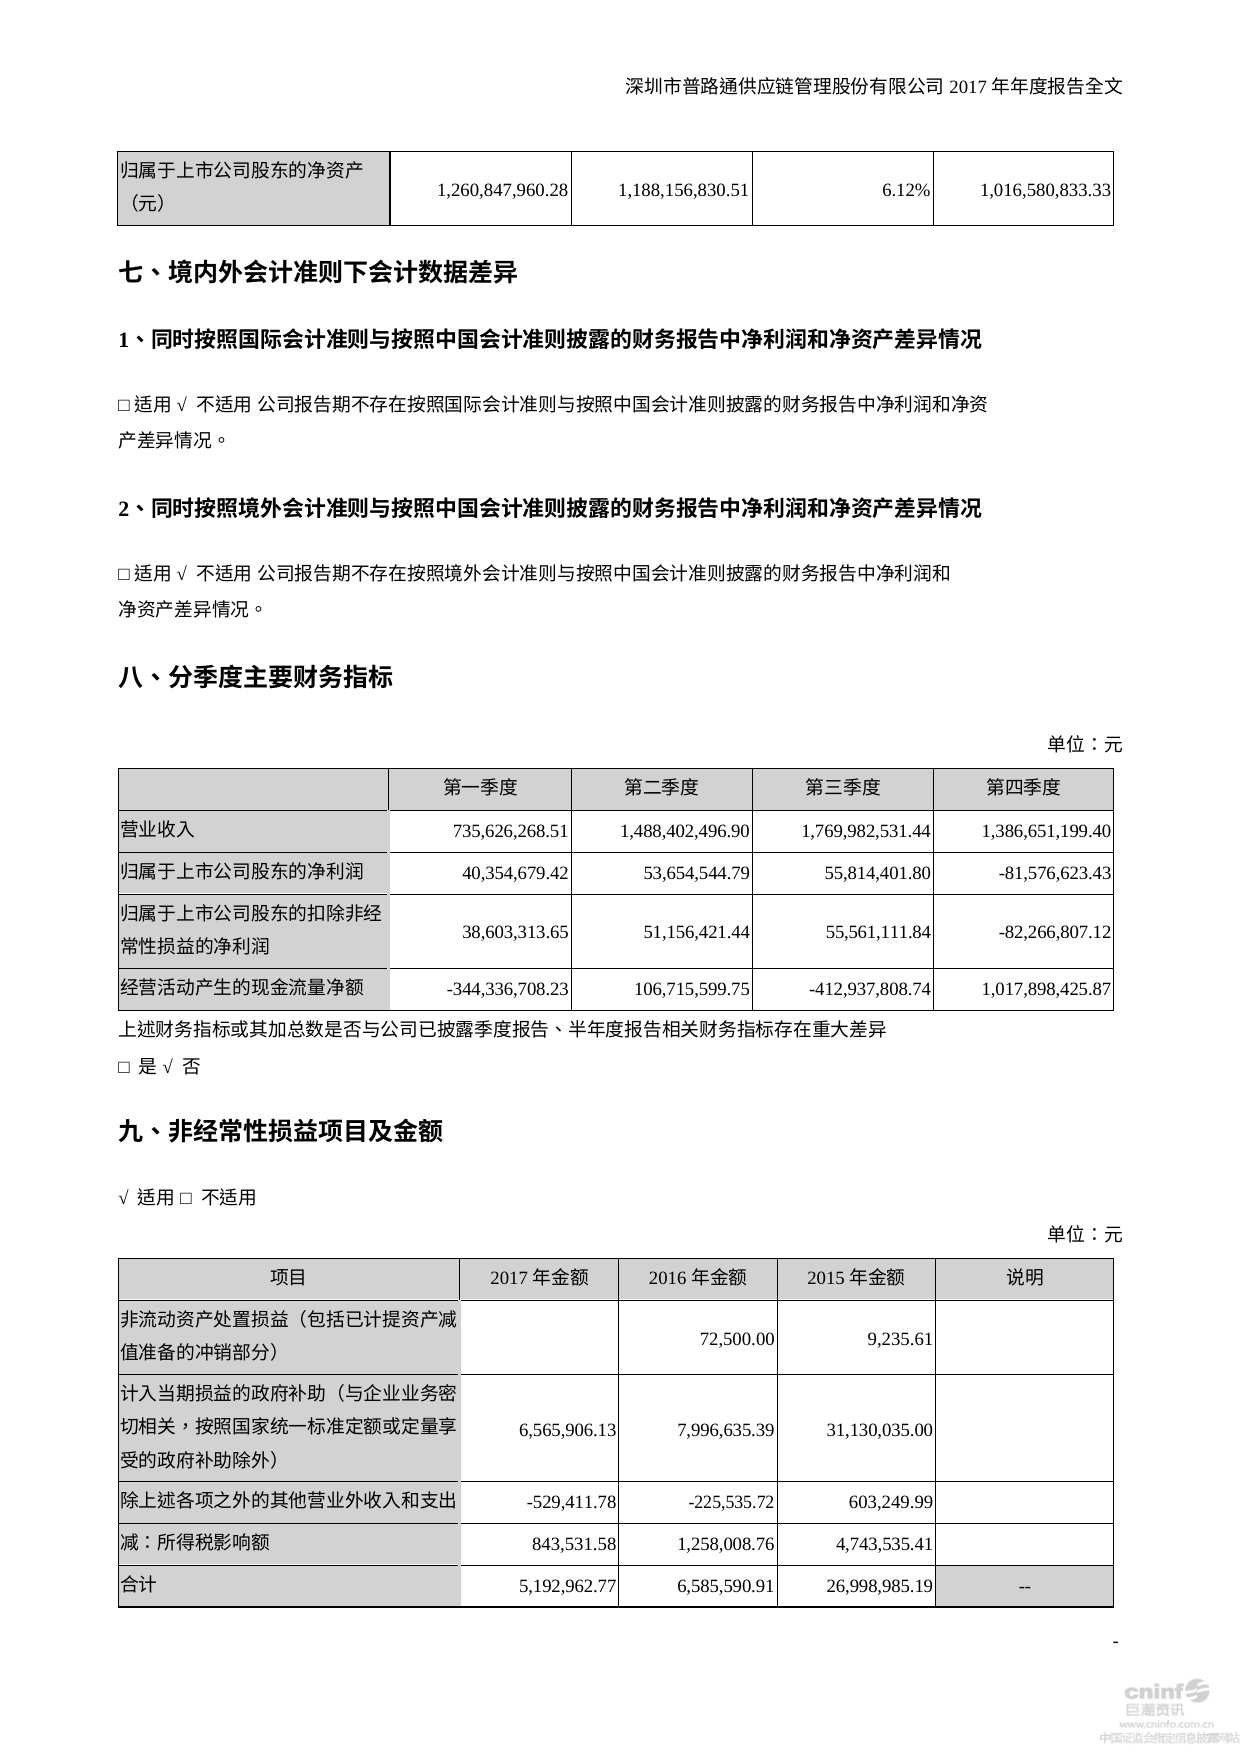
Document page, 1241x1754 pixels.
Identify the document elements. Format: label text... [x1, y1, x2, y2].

table_cell [936, 1375, 1113, 1481]
table_cell 1,017,898,425.87 [934, 969, 1113, 1010]
table_cell -- [936, 1566, 1113, 1606]
table_cell -225,535.72 [619, 1482, 777, 1523]
table_cell 5,192,962.77 [461, 1566, 618, 1606]
subtitle 八、分季度主要财务指标 [118, 659, 1240, 693]
table_header 第四季度 [934, 769, 1113, 810]
table_cell 归属于上市公司股东的净利润 [119, 853, 387, 893]
table_header 说明 [936, 1259, 1113, 1299]
table_cell -529,411.78 [461, 1482, 618, 1523]
table_cell 减：所得税影响额 [119, 1524, 458, 1564]
table_cell [936, 1482, 1113, 1523]
table_header 1,016,580,833.33 [934, 152, 1113, 225]
table_header 2017 年金额 [460, 1259, 618, 1299]
table_cell 1,488,402,496.90 [572, 811, 752, 852]
table_cell -344,336,708.23 [390, 969, 571, 1010]
table_cell 9,235.61 [778, 1301, 935, 1374]
text □ 是 √ 否 [118, 1054, 1240, 1079]
table_cell 106,715,599.75 [572, 969, 752, 1010]
table_cell -82,266,807.12 [934, 895, 1113, 968]
table_cell 735,626,268.51 [390, 811, 571, 852]
table_header 2016 年金额 [619, 1259, 777, 1299]
subtitle 1、同时按照国际会计准则与按照中国会计准则披露的财务报告中净利润和净资产差异情况 [118, 324, 1240, 353]
table_header 归属于上市公司股东的净资产 （元） [118, 152, 389, 225]
table_header [119, 769, 388, 810]
text 上述财务指标或其加总数是否与公司已披露季度报告、半年度报告相关财务指标存在重大差异 [118, 1016, 1240, 1042]
subtitle 七、境内外会计准则下会计数据差异 [118, 254, 1240, 289]
table_header 1,188,156,830.51 [572, 152, 752, 225]
text □ 适用 √ 不适用 公司报告期不存在按照境外会计准则与按照中国会计准则披露的财务报告中净利润和净资产差异情况。 [118, 560, 964, 622]
table_cell 经营活动产生的现金流量净额 [119, 969, 387, 1010]
table_cell [936, 1301, 1113, 1374]
table_cell -412,937,808.74 [753, 969, 933, 1010]
table_cell 非流动资产处置损益（包括已计提资产减 值准备的冲销部分） [119, 1301, 458, 1374]
table_cell 72,500.00 [619, 1301, 777, 1374]
table_cell 合计 [119, 1566, 458, 1606]
table_cell 归属于上市公司股东的扣除非经 常性损益的净利润 [119, 895, 387, 968]
table_cell 53,654,544.79 [572, 853, 752, 893]
table_cell [461, 1301, 618, 1374]
table_cell 7,996,635.39 [619, 1375, 777, 1481]
table_header 项目 [119, 1259, 459, 1299]
table_header 第一季度 [389, 769, 571, 810]
table_cell 26,998,985.19 [778, 1566, 935, 1606]
text □ 适用 √ 不适用 公司报告期不存在按照国际会计准则与按照中国会计准则披露的财务报告中净利润和净资产差异情况。 [118, 391, 1001, 453]
table_cell 1,769,982,531.44 [753, 811, 933, 852]
table_cell 1,258,008.76 [619, 1524, 777, 1564]
table_cell 55,814,401.80 [753, 853, 933, 893]
table_cell 4,743,535.41 [778, 1524, 935, 1564]
text 单位：元 [102, 731, 1122, 756]
table_cell 6,565,906.13 [461, 1375, 618, 1481]
picture [1099, 1673, 1241, 1754]
table_cell 38,603,313.65 [390, 895, 571, 968]
text √ 适用 □ 不适用 [118, 1185, 1240, 1210]
table_header 第二季度 [572, 769, 752, 810]
table_header 6.12% [753, 152, 933, 225]
table_cell 51,156,421.44 [572, 895, 752, 968]
table_cell 31,130,035.00 [778, 1375, 935, 1481]
table_cell 营业收入 [119, 811, 387, 852]
table_cell [936, 1524, 1113, 1564]
table_cell 40,354,679.42 [390, 853, 571, 893]
subtitle 九、非经常性损益项目及金额 [118, 1113, 1240, 1147]
table_cell 计入当期损益的政府补助（与企业业务密 切相关，按照国家统一标准定额或定量享 受的政府补助除外） [119, 1375, 458, 1481]
table_cell 6,585,590.91 [619, 1566, 777, 1606]
table_cell -81,576,623.43 [934, 853, 1113, 893]
table_header 2015 年金额 [778, 1259, 935, 1299]
table_cell 603,249.99 [778, 1482, 935, 1523]
table_cell 1,386,651,199.40 [934, 811, 1113, 852]
table_cell 55,561,111.84 [753, 895, 933, 968]
table_header 1,260,847,960.28 [391, 152, 571, 225]
table_cell 843,531.58 [461, 1524, 618, 1564]
text 单位：元 [102, 1221, 1122, 1246]
table_header 第三季度 [753, 769, 933, 810]
subtitle 2、同时按照境外会计准则与按照中国会计准则披露的财务报告中净利润和净资产差异情况 [118, 493, 1240, 522]
table_cell 除上述各项之外的其他营业外收入和支出 [119, 1482, 458, 1523]
